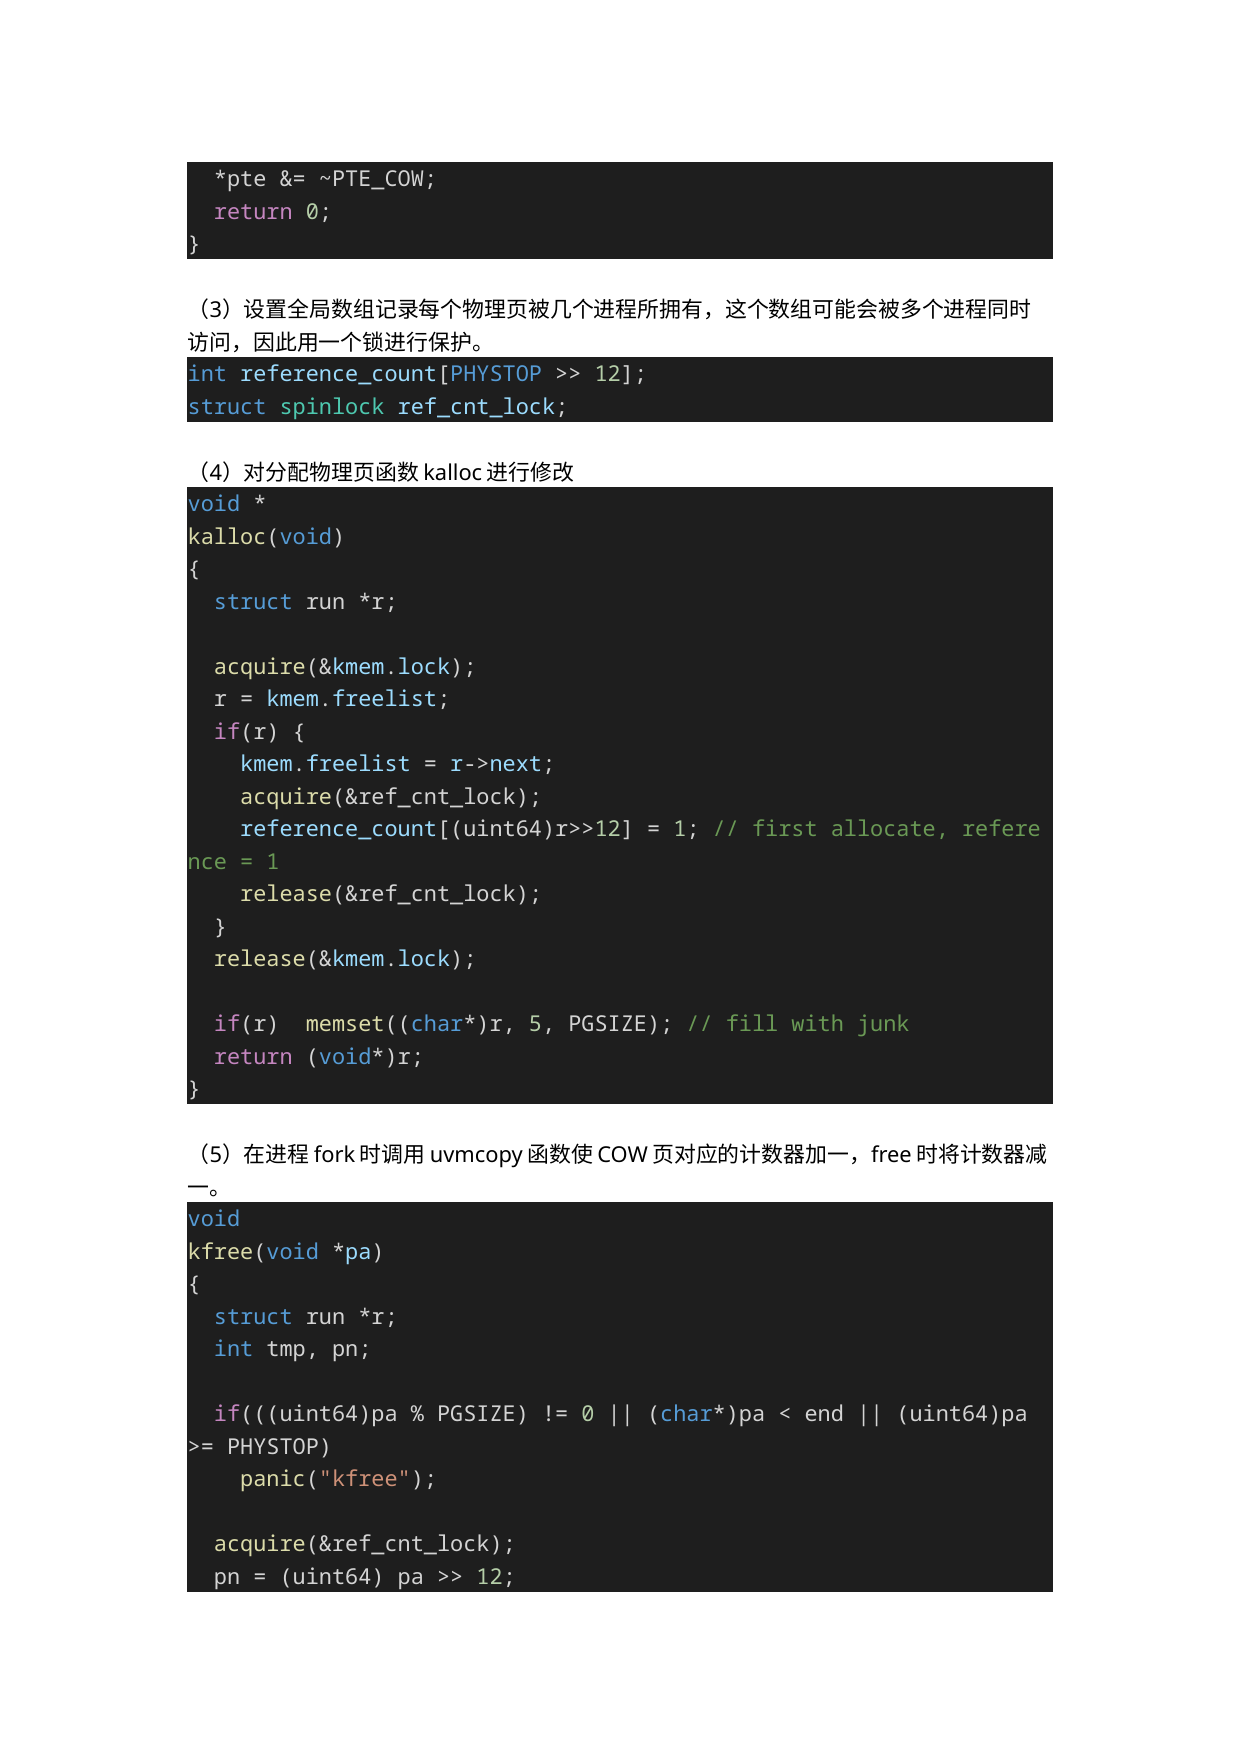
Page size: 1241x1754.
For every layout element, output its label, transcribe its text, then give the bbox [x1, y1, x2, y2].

text kfree(void *pa) [187, 1234, 1053, 1267]
text pn = (uint64) pa >> 12; [187, 1559, 1053, 1592]
text reference_count[(uint64)r>>12] = 1; // first allocate, reference = 1 [187, 812, 1053, 877]
text } [187, 909, 1053, 942]
text struct run *r; [187, 1299, 1053, 1332]
text return (void*)r; [187, 1039, 1053, 1072]
text if(r) { [187, 714, 1053, 747]
text acquire(&ref_cnt_lock); [187, 779, 1053, 812]
text kalloc(void) [187, 519, 1053, 552]
text void [187, 1202, 1053, 1234]
text { [187, 1267, 1053, 1299]
text kmem.freelist = r->next; [187, 747, 1053, 779]
text struct run *r; [187, 584, 1053, 617]
text struct spinlock ref_cnt_lock; [187, 389, 1053, 422]
text （3）设置全局数组记录每个物理页被几个进程所拥有，这个数组可能会被多个进程同时访问，因此用一个锁进行保护。 [187, 292, 1053, 357]
text （4）对分配物理页函数kalloc进行修改 [187, 454, 1053, 487]
text return 0; [187, 194, 1053, 227]
text release(&ref_cnt_lock); [187, 877, 1053, 909]
text { [187, 552, 1053, 584]
text （5）在进程fork时调用uvmcopy函数使COW页对应的计数器加一，free时将计数器减一。 [187, 1137, 1053, 1202]
text int reference_count[PHYSTOP >> 12]; [187, 357, 1053, 389]
text *pte &= ~PTE_COW; [187, 162, 1053, 194]
text r = kmem.freelist; [187, 682, 1053, 714]
text } [187, 1072, 1053, 1104]
text acquire(&kmem.lock); [187, 649, 1053, 682]
text if(((uint64)pa % PGSIZE) != 0 || (char*)pa < end || (uint64)pa >= PHYSTOP) [187, 1397, 1053, 1462]
text int tmp, pn; [187, 1332, 1053, 1364]
text void * [187, 487, 1053, 519]
text panic("kfree"); [187, 1462, 1053, 1494]
text } [187, 227, 1053, 259]
text if(r) memset((char*)r, 5, PGSIZE); // fill with junk [187, 1007, 1053, 1039]
text release(&kmem.lock); [187, 942, 1053, 974]
text acquire(&ref_cnt_lock); [187, 1527, 1053, 1559]
